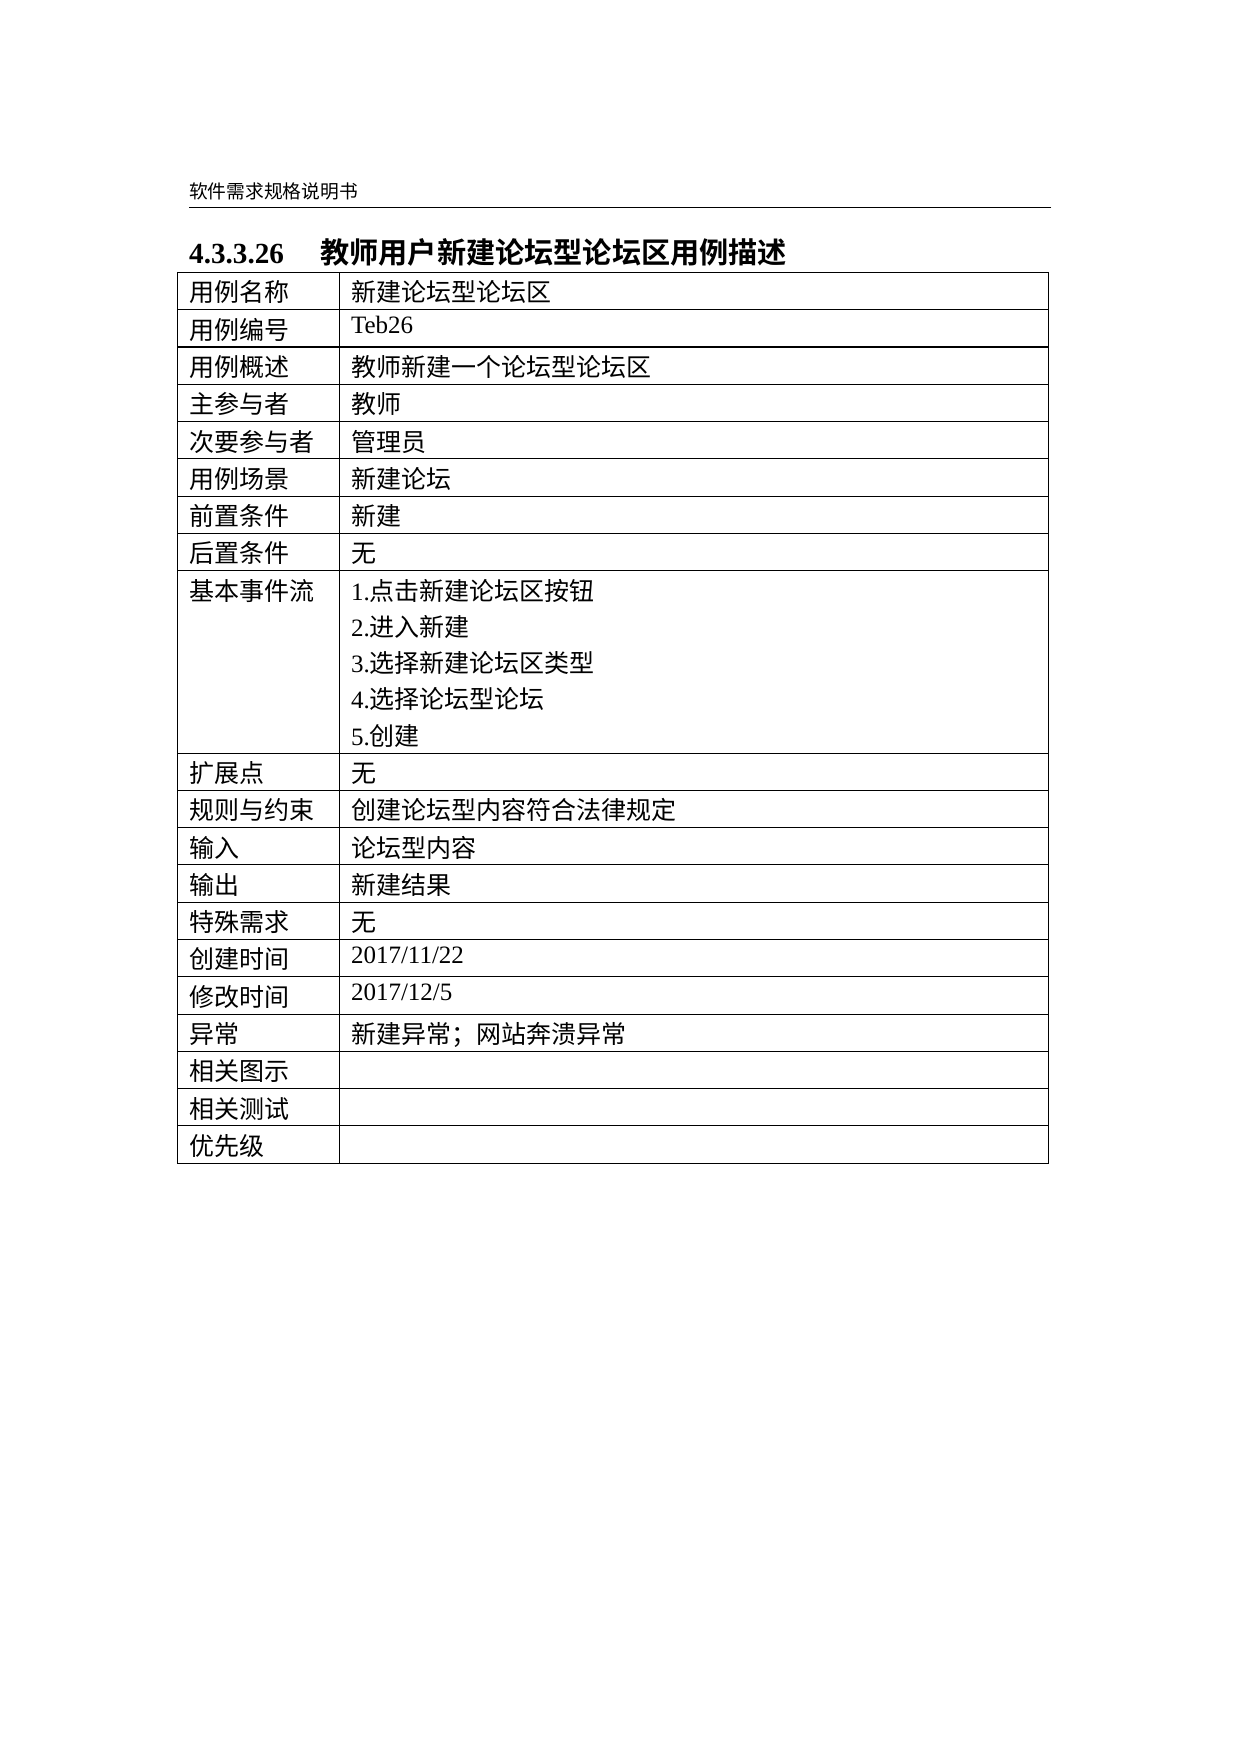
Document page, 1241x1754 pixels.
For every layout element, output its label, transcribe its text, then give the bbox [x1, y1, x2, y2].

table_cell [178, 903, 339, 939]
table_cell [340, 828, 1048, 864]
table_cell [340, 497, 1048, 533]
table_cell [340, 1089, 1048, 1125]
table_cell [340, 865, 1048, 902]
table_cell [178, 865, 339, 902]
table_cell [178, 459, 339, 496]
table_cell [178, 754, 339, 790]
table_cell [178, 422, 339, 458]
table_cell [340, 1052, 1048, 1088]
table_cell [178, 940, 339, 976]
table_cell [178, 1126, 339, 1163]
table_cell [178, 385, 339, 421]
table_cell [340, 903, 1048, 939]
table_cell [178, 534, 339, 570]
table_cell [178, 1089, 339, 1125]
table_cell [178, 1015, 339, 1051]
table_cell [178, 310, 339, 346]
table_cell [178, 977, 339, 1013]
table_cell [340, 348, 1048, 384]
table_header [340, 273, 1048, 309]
subtitle 教师用户新建论坛型论坛区用例描述 [189, 229, 1051, 272]
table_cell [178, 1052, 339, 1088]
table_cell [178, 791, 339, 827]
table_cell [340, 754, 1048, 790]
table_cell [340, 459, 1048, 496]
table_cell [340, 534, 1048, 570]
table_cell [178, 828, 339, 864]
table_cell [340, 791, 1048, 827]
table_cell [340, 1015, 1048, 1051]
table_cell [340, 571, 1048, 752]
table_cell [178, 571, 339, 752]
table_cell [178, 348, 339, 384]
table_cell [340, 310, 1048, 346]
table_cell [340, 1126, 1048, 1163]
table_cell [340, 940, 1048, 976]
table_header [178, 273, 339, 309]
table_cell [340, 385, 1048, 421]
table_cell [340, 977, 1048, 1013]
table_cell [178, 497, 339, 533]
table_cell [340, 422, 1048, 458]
